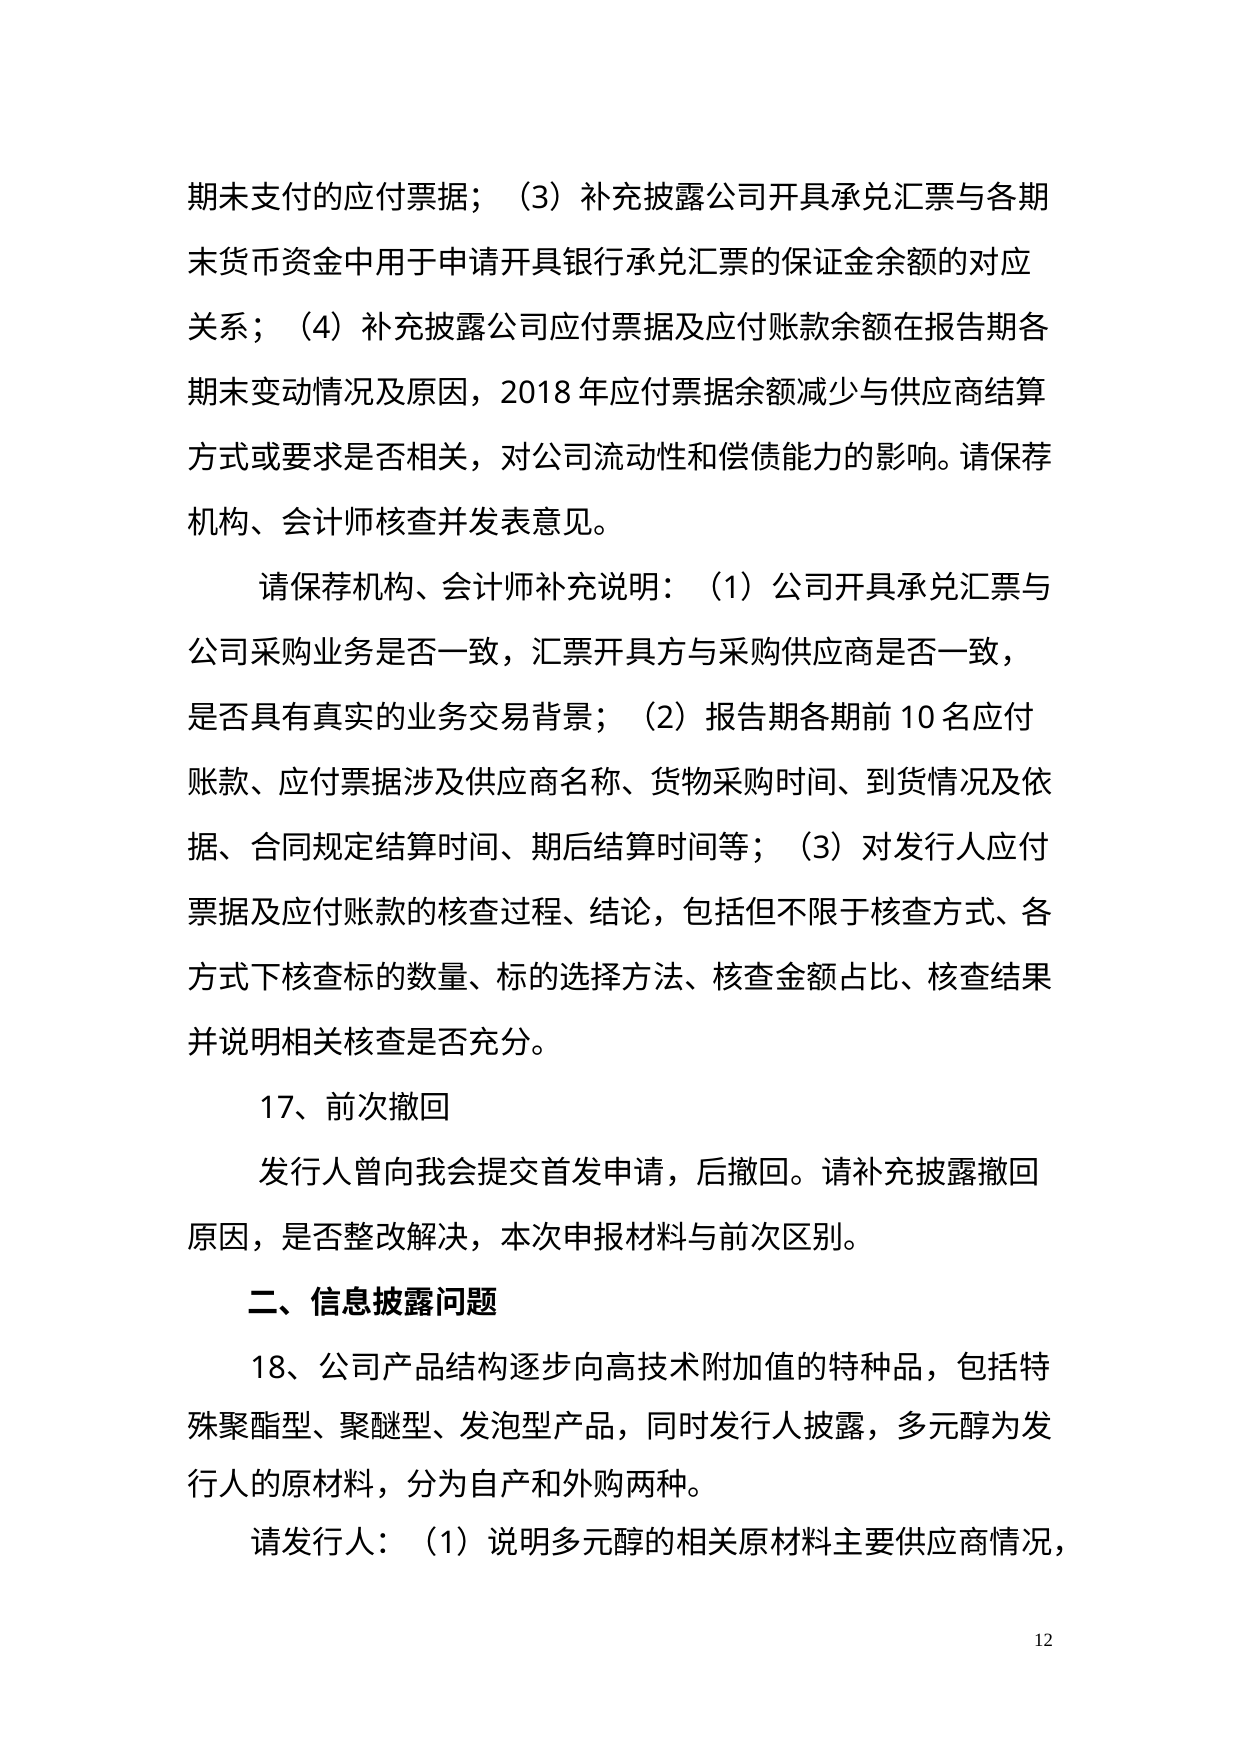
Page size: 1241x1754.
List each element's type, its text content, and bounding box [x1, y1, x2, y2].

text 17、前次撤回 [187, 1527, 1053, 1592]
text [187, 162, 1053, 422]
text 请保荐机构、会计师补充说明：（1）公司开具承兑汇票与公司采购业务是否一致，汇票开具方与采购供应商是否一致，是否具有真实的业务交易背景；（2）报告期各期前10名应付账款、应付票据涉及供应商名称、货物采购时间、到货情况及依据、合同规定结算时间、期后结算时间等；（3）对发行人应付票据及应付账款的核查过程、结论，包括但不限于核查方式、各方式下核查标的数量、标的选择方法、核查金额占比、核查结果，并说明相关核查是否充分。 [187, 1007, 1053, 1527]
text 请在招股说明书中：（1）补充披露公司汇票开具管理相关措施及有效性，对不同支付方式选择的原则、决策程序及内控措施；（2）补充披露公司各期汇票开具、承兑情况，是否存在期未支付的应付票据；（3）补充披露公司开具承兑汇票与各期末货币资金中用于申请开具银行承兑汇票的保证金余额的对应关系；（4）补充披露公司应付票据及应付账款余额在报告期各期末变动情况及原因，2018年应付票据余额减少与供应商结算方式或要求是否相关，对公司流动性和偿债能力的影响。请保荐机构、会计师核查并发表意见。 [187, 422, 1053, 1007]
